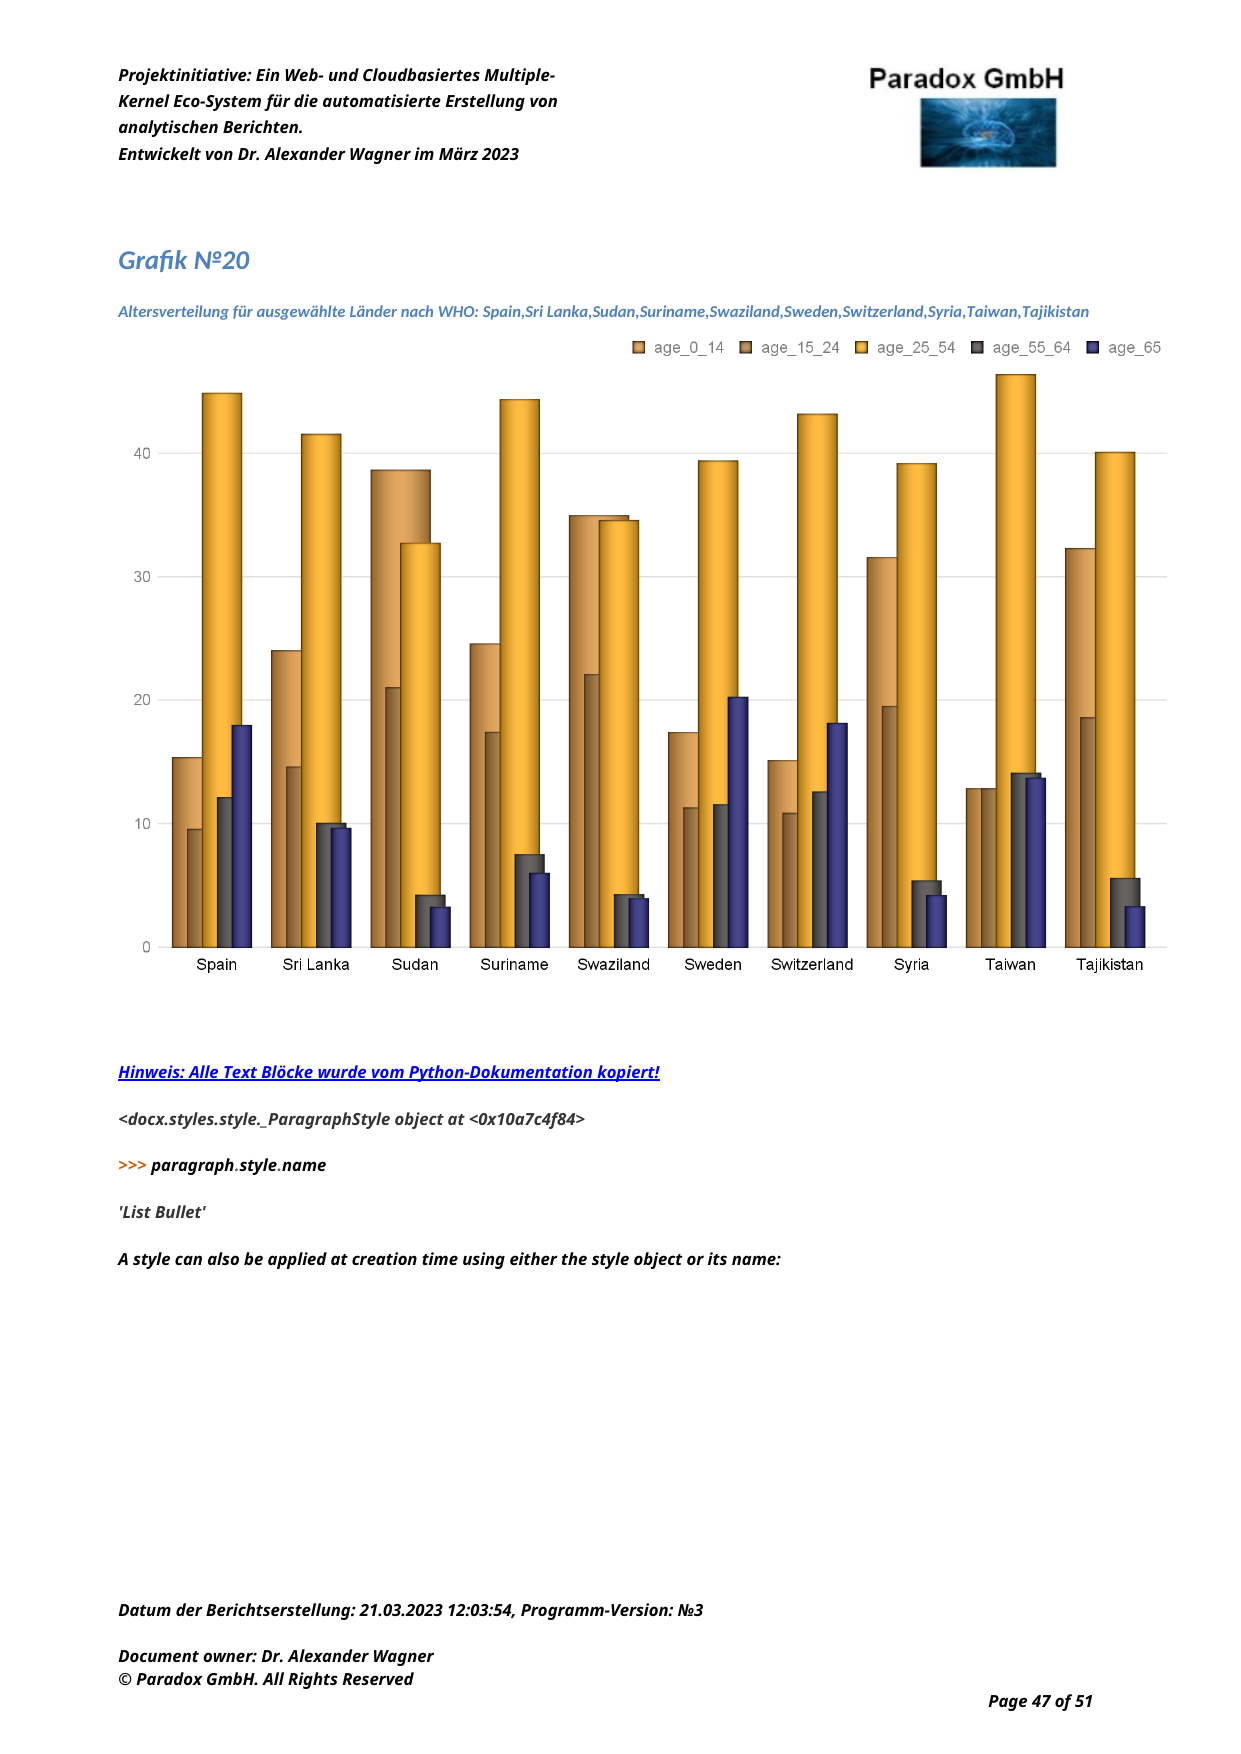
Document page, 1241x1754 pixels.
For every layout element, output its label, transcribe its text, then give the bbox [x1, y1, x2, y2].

text <docx.styles.style._ParagraphStyle object at <0x10a7c4f84> [118, 1107, 1122, 1130]
text Hinweis: Alle Text Blöcke wurde vom Python-Dokumentation kopiert! [118, 1060, 1122, 1083]
text 'List Bullet' [118, 1201, 1122, 1224]
picture [118, 325, 1182, 990]
text >>> paragraph.style.name [118, 1154, 1122, 1177]
subtitle Grafik №20 [118, 243, 1122, 276]
text A style can also be applied at creation time using either the style object or its name: [118, 1248, 1122, 1271]
picture [863, 64, 1100, 173]
subtitle Altersverteilung für ausgewählte Länder nach WHO: Spain,Sri Lanka,Sudan,Suriname,Swaziland,Sweden,Switzerland,Syria,Taiwan,Tajikistan [118, 302, 1122, 322]
